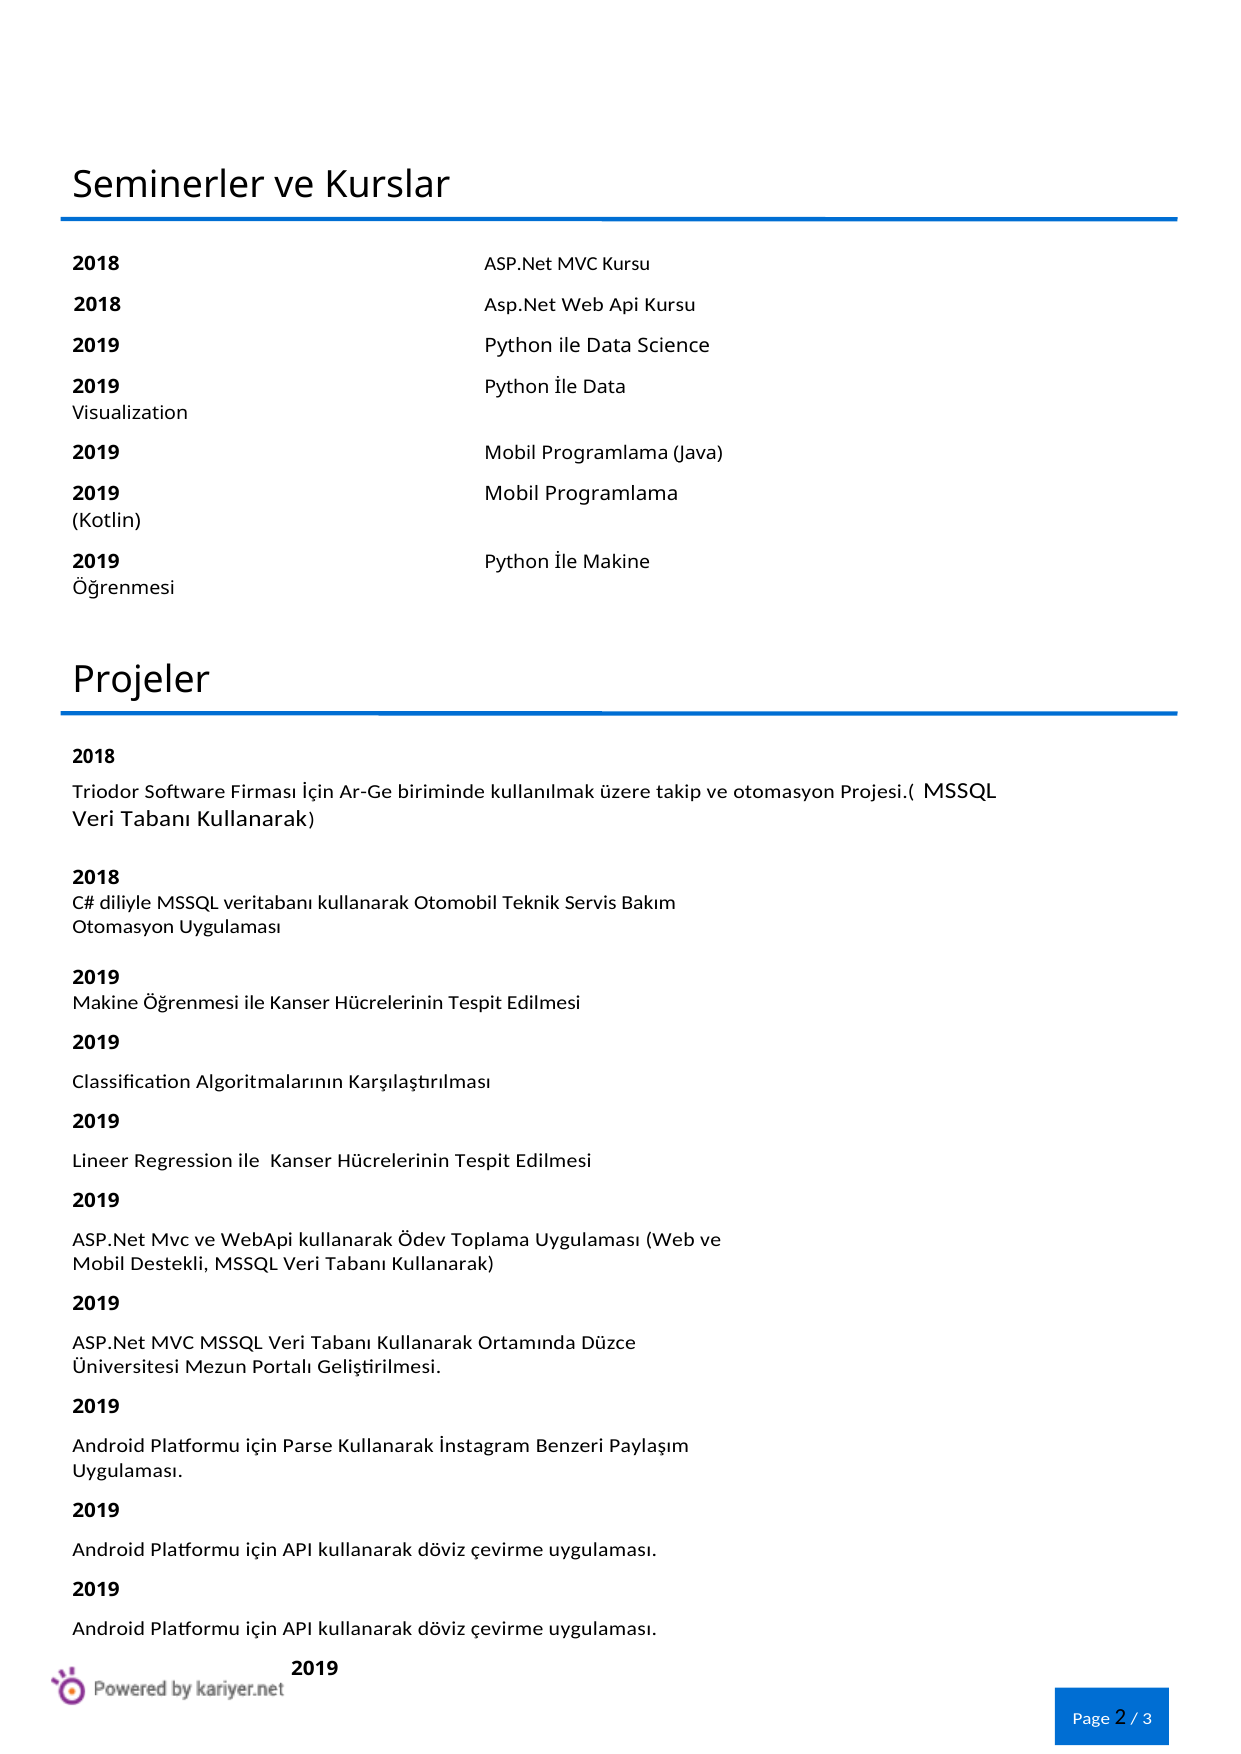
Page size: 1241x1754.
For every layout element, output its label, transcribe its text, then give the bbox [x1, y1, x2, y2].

subtitle Projeler [72, 652, 746, 703]
text 2018 [72, 743, 999, 770]
text 2019 [72, 1393, 746, 1420]
text 2018 Asp.Net Web Api Kursu [48, 290, 746, 317]
text 2018 [72, 863, 746, 891]
text 2019 Mobil Programlama (Java) [72, 438, 746, 465]
text 2018 ASP.Net MVC Kursu [72, 249, 746, 276]
text 2019 Python İle Data Visualization [72, 372, 746, 424]
text ASP.Net Mvc ve WebApi kullanarak Ödev Toplama Uygulaması (Web ve Mobil Destekli, MSSQL Veri Tabanı Kullanarak) [72, 1227, 746, 1276]
text ASP.Net MVC MSSQL Veri Tabanı Kullanarak Ortamında Düzce Üniversitesi Mezun Portalı Geliştirilmesi. [72, 1330, 746, 1379]
text Classification Algoritmalarının Karşılaştırılması [72, 1069, 746, 1093]
text 2019 [72, 1289, 746, 1316]
text 2019 Mobil Programlama (Kotlin) [72, 479, 746, 533]
text Android Platformu için API kullanarak döviz çevirme uygulaması. [72, 1537, 746, 1561]
text 2019 [72, 1028, 746, 1055]
text 2019 [72, 963, 746, 990]
text 2019 [72, 1496, 746, 1523]
text Triodor Software Firması İçin Ar-Ge biriminde kullanılmak üzere takip ve otomasyon Projesi.( MSSQL Veri Tabanı Kullanarak) [72, 777, 999, 833]
text Makine Öğrenmesi ile Kanser Hücrelerinin Tespit Edilmesi [72, 990, 746, 1014]
picture [48, 1681, 291, 1712]
subtitle Seminerler ve Kurslar [72, 158, 746, 209]
text 2019 [48, 1654, 746, 1681]
text 2019 Python ile Data Science [72, 331, 746, 358]
text C# diliyle MSSQL veritabanı kullanarak Otomobil Teknik Servis Bakım Otomasyon Uygulaması [72, 891, 746, 939]
text 2019 Python İle Makine Öğrenmesi [72, 547, 746, 600]
text Lineer Regression ile Kanser Hücrelerinin Tespit Edilmesi [72, 1148, 746, 1172]
text Android Platformu için Parse Kullanarak İnstagram Benzeri Paylaşım Uygulaması. [72, 1434, 746, 1482]
text Android Platformu için API kullanarak döviz çevirme uygulaması. [72, 1616, 746, 1640]
text 2019 [72, 1107, 746, 1134]
text 2019 [72, 1575, 746, 1602]
text 2019 [72, 1186, 746, 1213]
